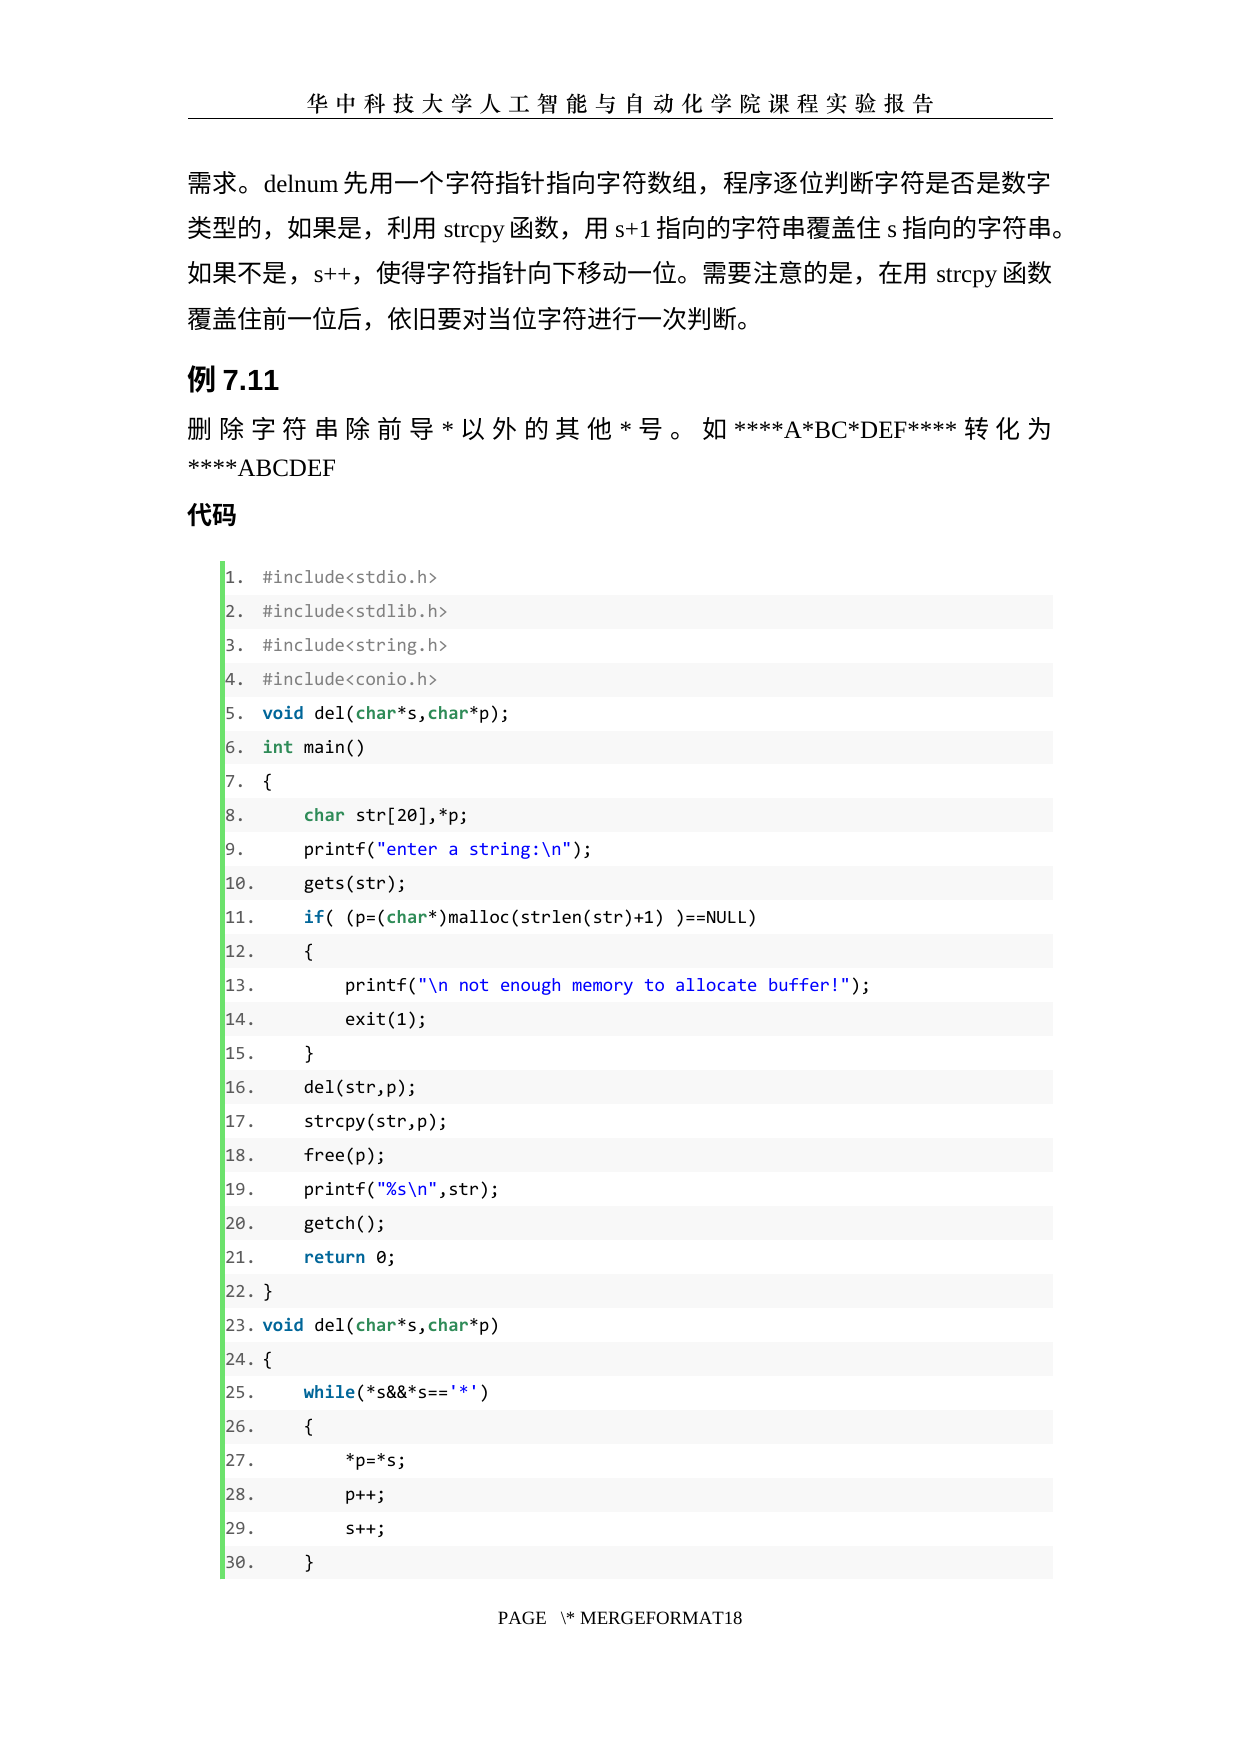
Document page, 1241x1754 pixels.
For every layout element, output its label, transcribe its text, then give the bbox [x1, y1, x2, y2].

list #include<conio.h> [225, 663, 1053, 697]
list char str[20],*p; [225, 798, 1053, 832]
list #include<stdlib.h> [225, 595, 1053, 629]
list #include<stdio.h> [225, 561, 1053, 595]
list s++; [225, 1512, 1053, 1546]
list } [225, 1036, 1053, 1070]
list del(str,p); [225, 1070, 1053, 1104]
list { [225, 764, 1053, 798]
list return 0; [225, 1240, 1053, 1274]
list exit(1); [225, 1002, 1053, 1036]
list getch(); [225, 1206, 1053, 1240]
list { [225, 1342, 1053, 1376]
list { [225, 1410, 1053, 1444]
list free(p); [225, 1138, 1053, 1172]
list printf("\n not enough memory to allocate buffer!"); [225, 968, 1053, 1002]
list printf("%s\n",str); [225, 1172, 1053, 1206]
subtitle 例7.11 [187, 357, 1053, 399]
list void del(char*s,char*p); [225, 697, 1053, 731]
list } [225, 1274, 1053, 1308]
list #include<string.h> [225, 629, 1053, 663]
list printf("enter a string:\n"); [225, 832, 1053, 866]
list void del(char*s,char*p) [225, 1308, 1053, 1342]
list strcpy(str,p); [225, 1104, 1053, 1138]
list gets(str); [225, 866, 1053, 900]
list while(*s&&*s=='*') [225, 1376, 1053, 1410]
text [187, 163, 1053, 335]
list { [225, 934, 1053, 968]
list p++; [225, 1478, 1053, 1512]
subtitle 代码 [187, 495, 1053, 532]
list } [225, 1546, 1053, 1579]
list int main() [225, 731, 1053, 764]
list if( (p=(char*)malloc(strlen(str)+1) )==NULL) [225, 900, 1053, 934]
text 删除字符串除前导*以外的其他*号。如****A*BC*DEF****转化为****ABCDEF [187, 410, 1053, 482]
list *p=*s; [225, 1444, 1053, 1478]
